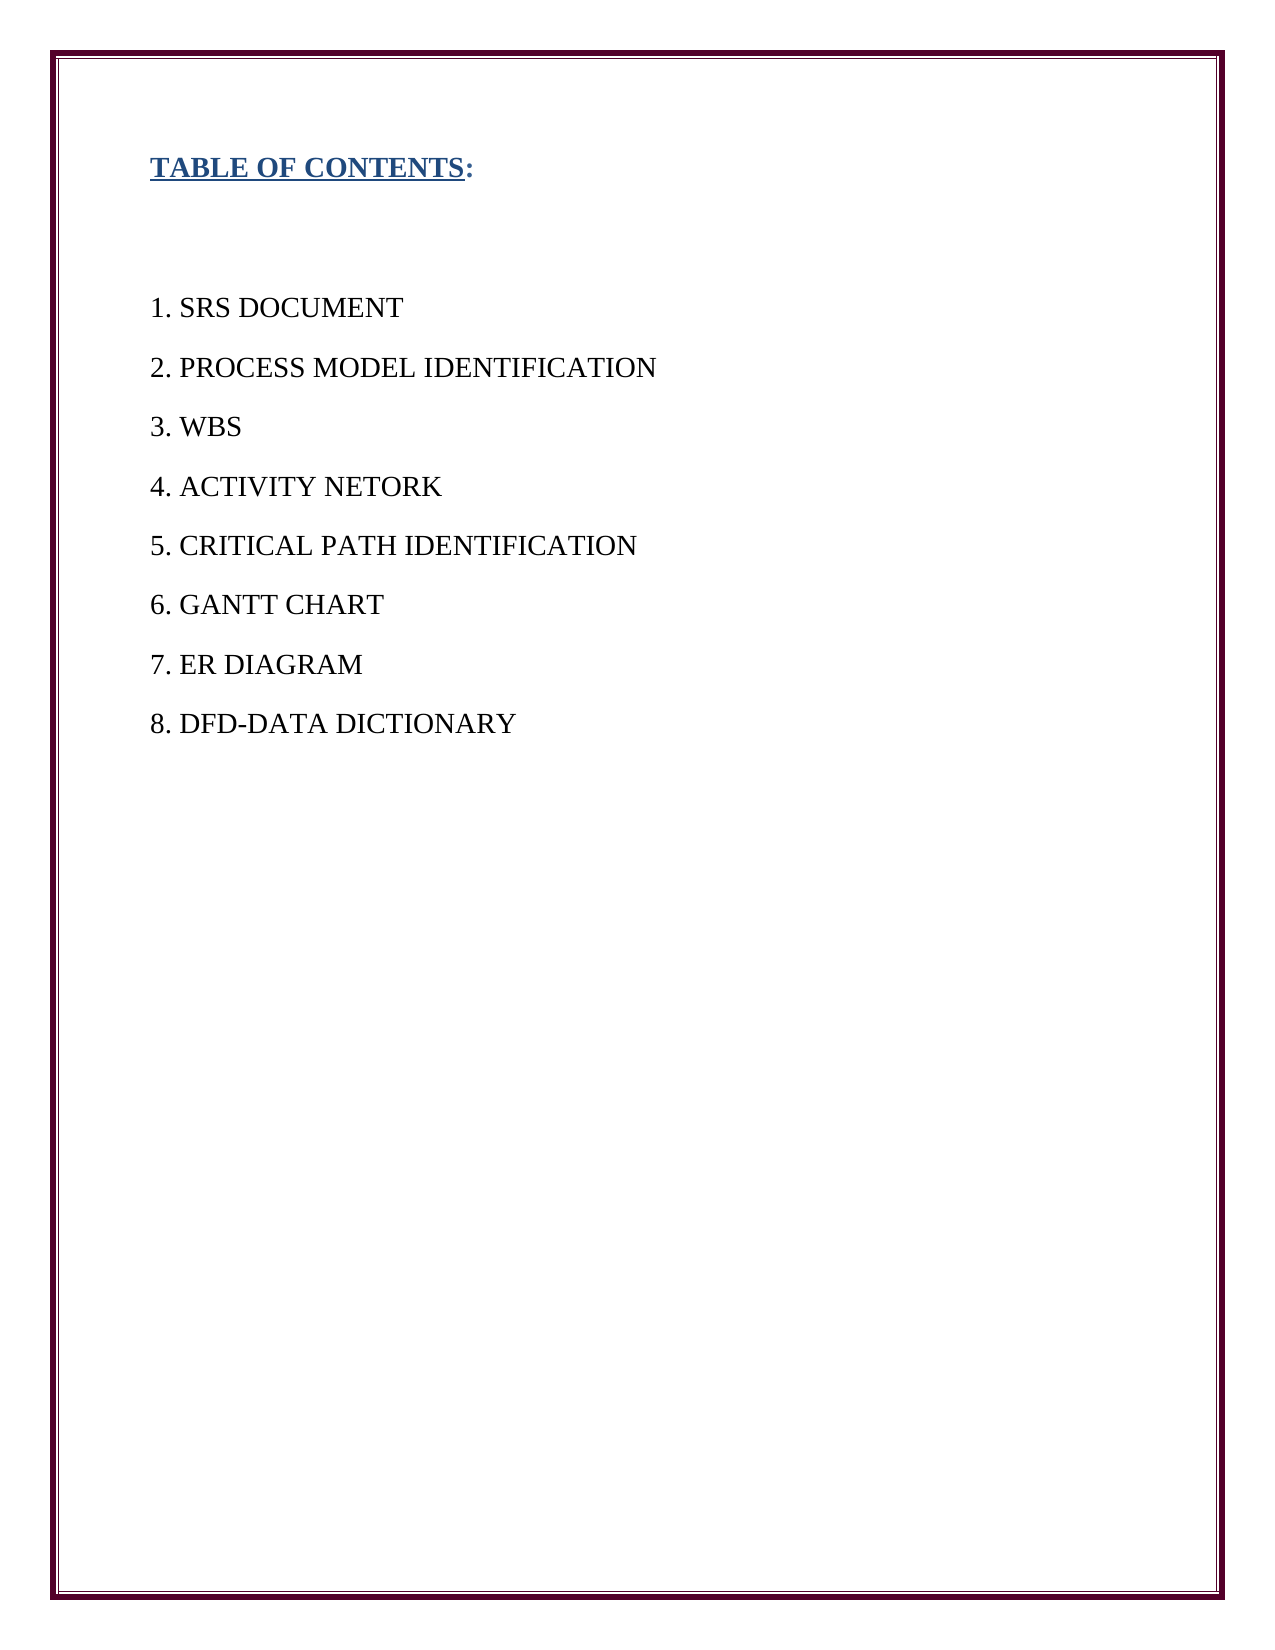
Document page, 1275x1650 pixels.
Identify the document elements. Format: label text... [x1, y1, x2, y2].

subtitle TABLE OF CONTENTS: [150, 150, 1125, 183]
text 7. ER DIAGRAM [150, 647, 1125, 680]
text 8. DFD-DATA DICTIONARY [150, 706, 1125, 740]
text 6. GANTT CHART [150, 587, 1125, 621]
text 5. CRITICAL PATH IDENTIFICATION [150, 528, 1125, 562]
text 1. SRS DOCUMENT [150, 291, 1125, 324]
text 4. ACTIVITY NETORK [150, 469, 1125, 502]
text 3. WBS [150, 409, 1125, 443]
text 2. PROCESS MODEL IDENTIFICATION [150, 350, 1125, 383]
